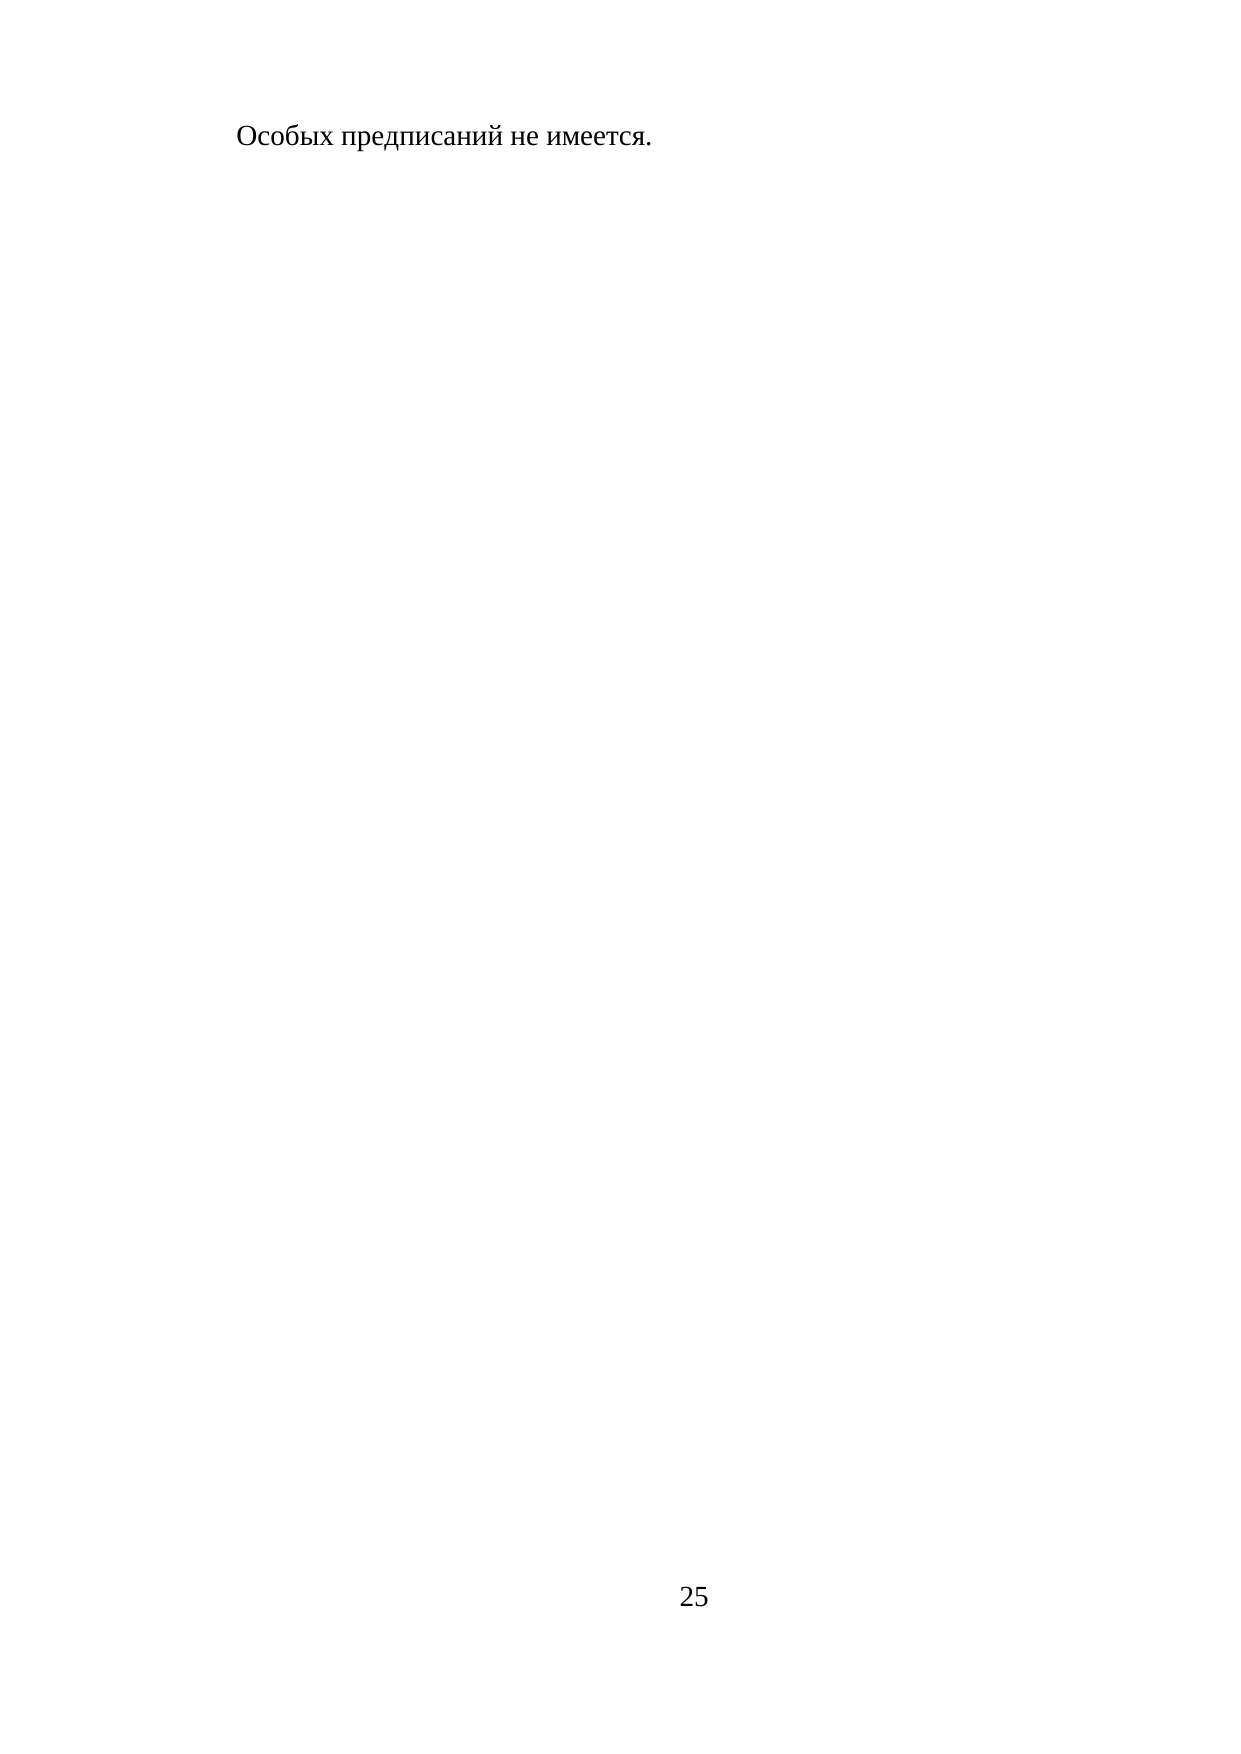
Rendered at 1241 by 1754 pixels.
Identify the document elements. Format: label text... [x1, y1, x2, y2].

text Особых предписаний не имеется. [177, 118, 1152, 152]
